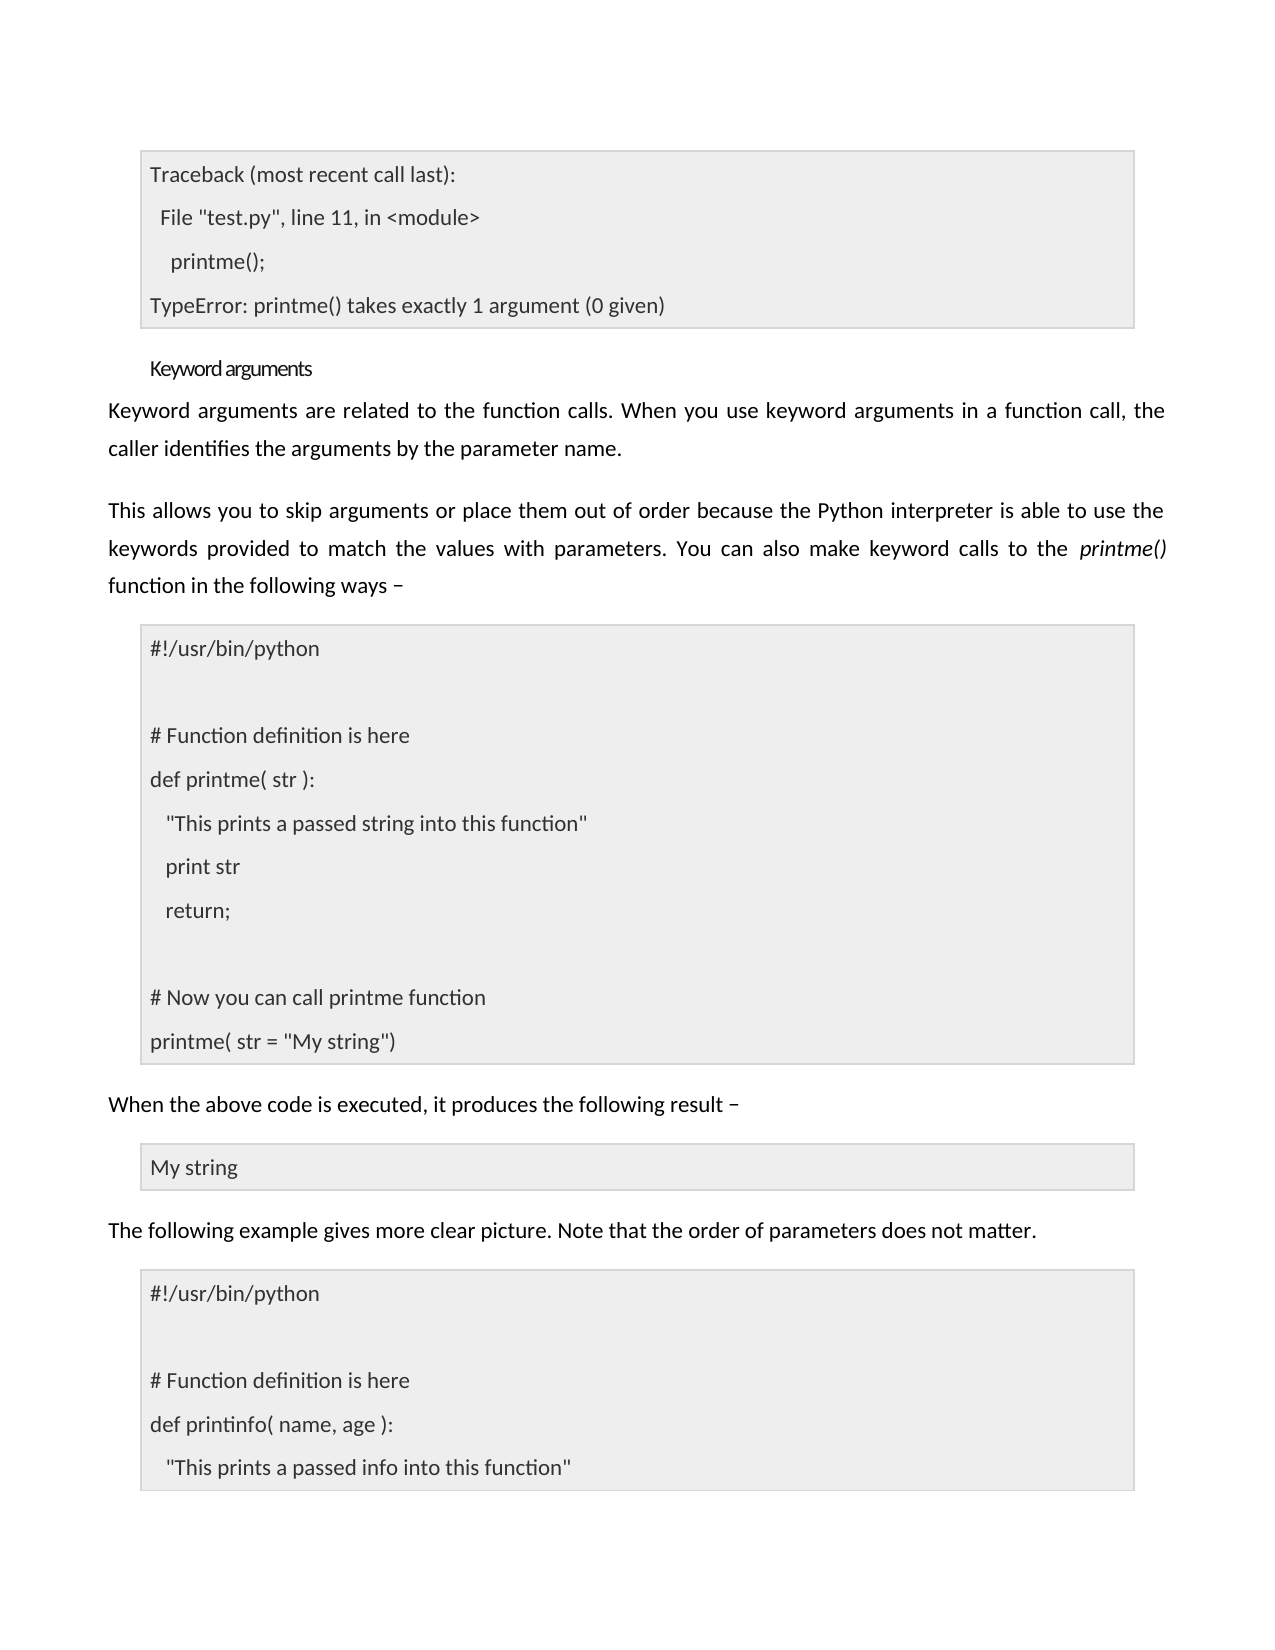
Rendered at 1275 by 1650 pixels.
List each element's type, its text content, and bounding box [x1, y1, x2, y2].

text #!/usr/bin/python [142, 1271, 1133, 1307]
text # Now you can call printme function [142, 973, 1133, 1011]
text printme( str = "My string") [142, 1017, 1133, 1063]
text This allows you to skip arguments or place them out of order because the Python interpreter is able to use the keywords provided to match the values with parameters. You can also make keyword calls to the printme() function in the following ways − [108, 487, 1167, 599]
text My string [142, 1145, 1133, 1189]
text def printme( str ): [142, 755, 1133, 793]
text def printinfo( name, age ): [142, 1400, 1133, 1438]
text The following example gives more clear picture. Note that the order of parameters does not matter. [108, 1207, 1167, 1244]
text TypeError: printme() takes exactly 1 argument (0 given) [142, 281, 1133, 327]
text "This prints a passed info into this function" [142, 1444, 1133, 1490]
text File "test.py", line 11, in <module> [142, 194, 1133, 232]
text #!/usr/bin/python [142, 626, 1133, 662]
text # Function definition is here [142, 712, 1133, 749]
text "This prints a passed string into this function" [142, 799, 1133, 837]
text print str [142, 843, 1133, 881]
text Keyword arguments [150, 344, 1167, 382]
text # Function definition is here [142, 1356, 1133, 1394]
text Traceback (most recent call last): [142, 152, 1133, 188]
text When the above code is executed, it produces the following result − [108, 1081, 1167, 1118]
text printme(); [142, 237, 1133, 275]
text Keyword arguments are related to the function calls. When you use keyword arguments in a function call, the caller identifies the arguments by the parameter name. [108, 387, 1167, 462]
text return; [142, 886, 1133, 924]
